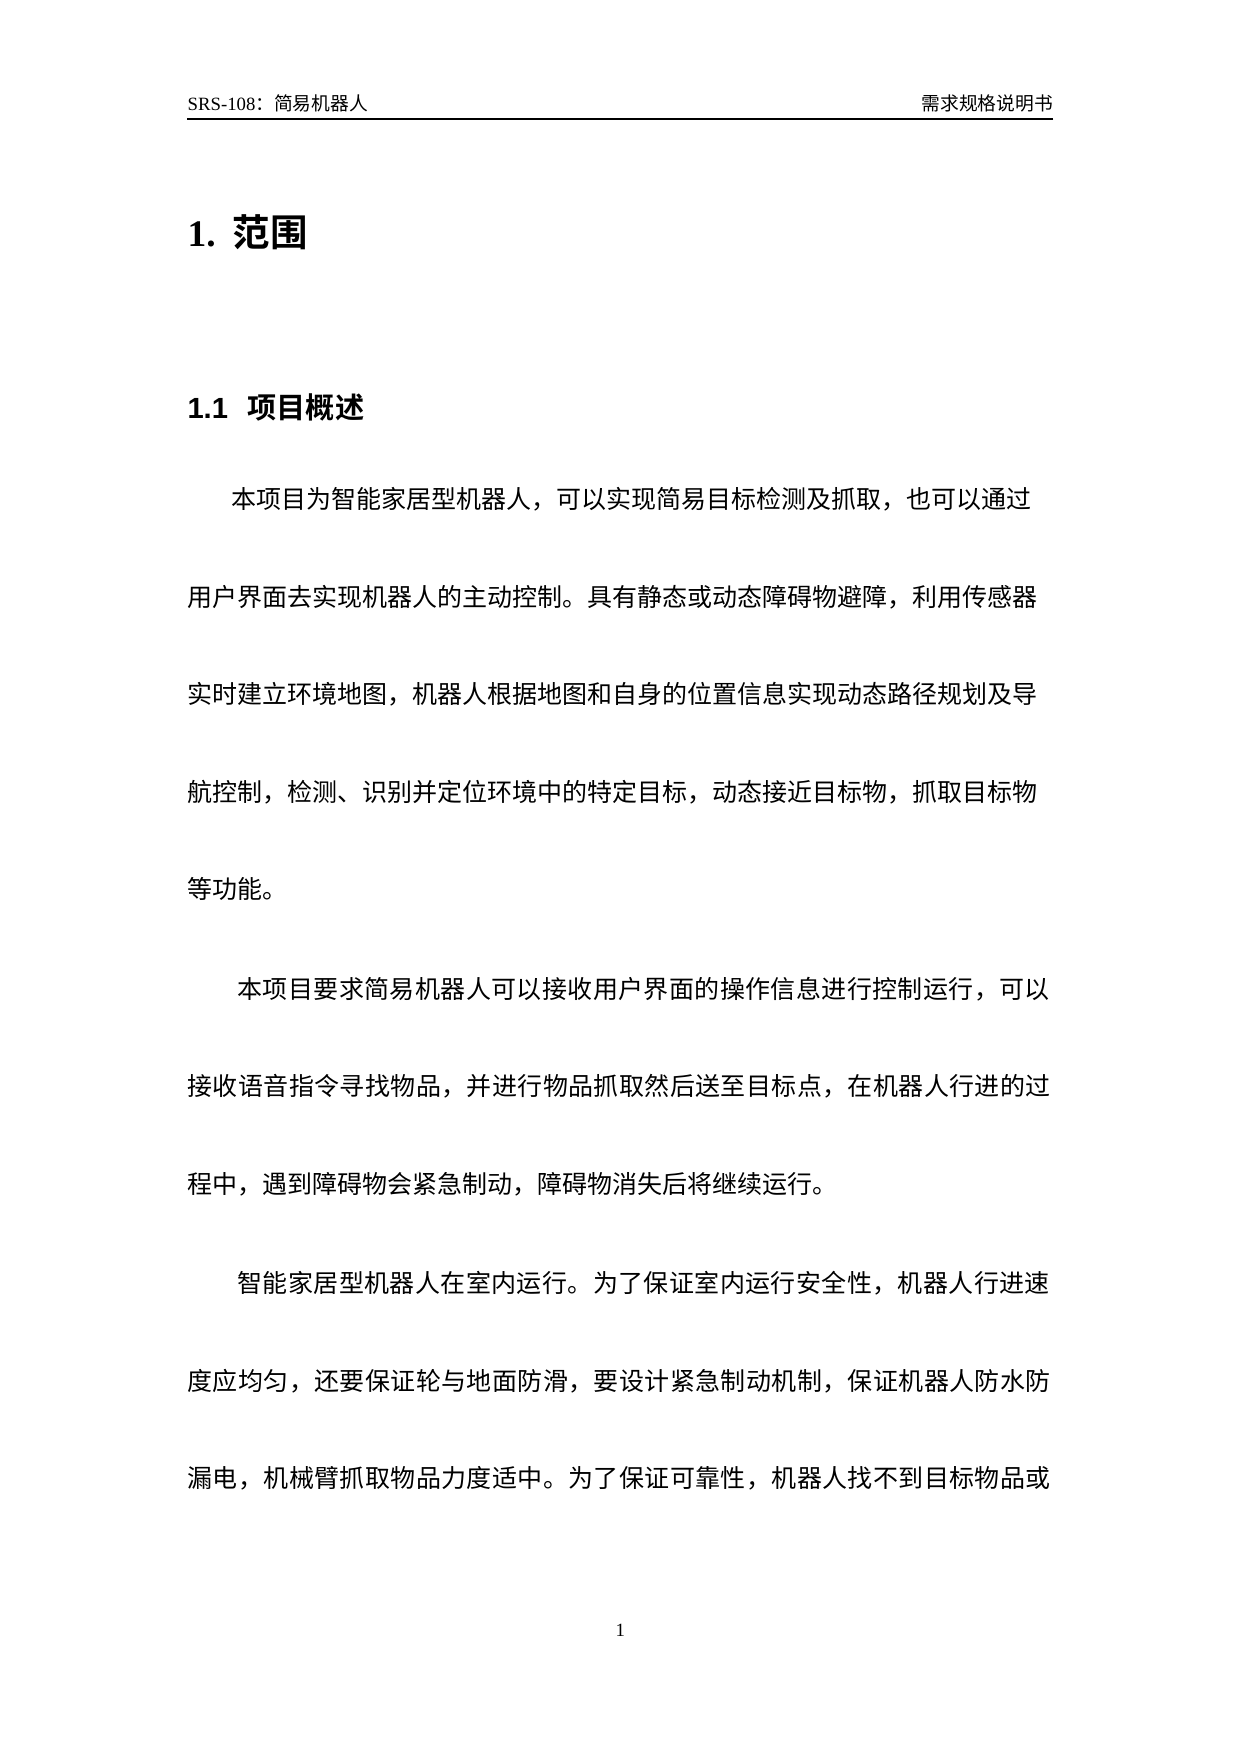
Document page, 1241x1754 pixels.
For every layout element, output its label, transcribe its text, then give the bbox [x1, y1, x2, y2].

subtitle 项目概述 [187, 373, 1053, 438]
text 本项目要求简易机器人可以接收用户界面的操作信息进行控制运行，可以接收语音指令寻找物品，并进行物品抓取然后送至目标点，在机器人行进的过程中，遇到障碍物会紧急制动，障碍物消失后将继续运行。 [187, 955, 1053, 1215]
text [187, 1249, 1053, 1509]
text 本项目为智能家居型机器人，可以实现简易目标检测及抓取，也可以通过用户界面去实现机器人的主动控制。具有静态或动态障碍物避障，利用传感器实时建立环境地图，机器人根据地图和自身的位置信息实现动态路径规划及导航控制，检测、识别并定位环境中的特定目标，动态接近目标物，抓取目标物等功能。 [187, 465, 1053, 920]
subtitle 范围 [187, 197, 1053, 262]
